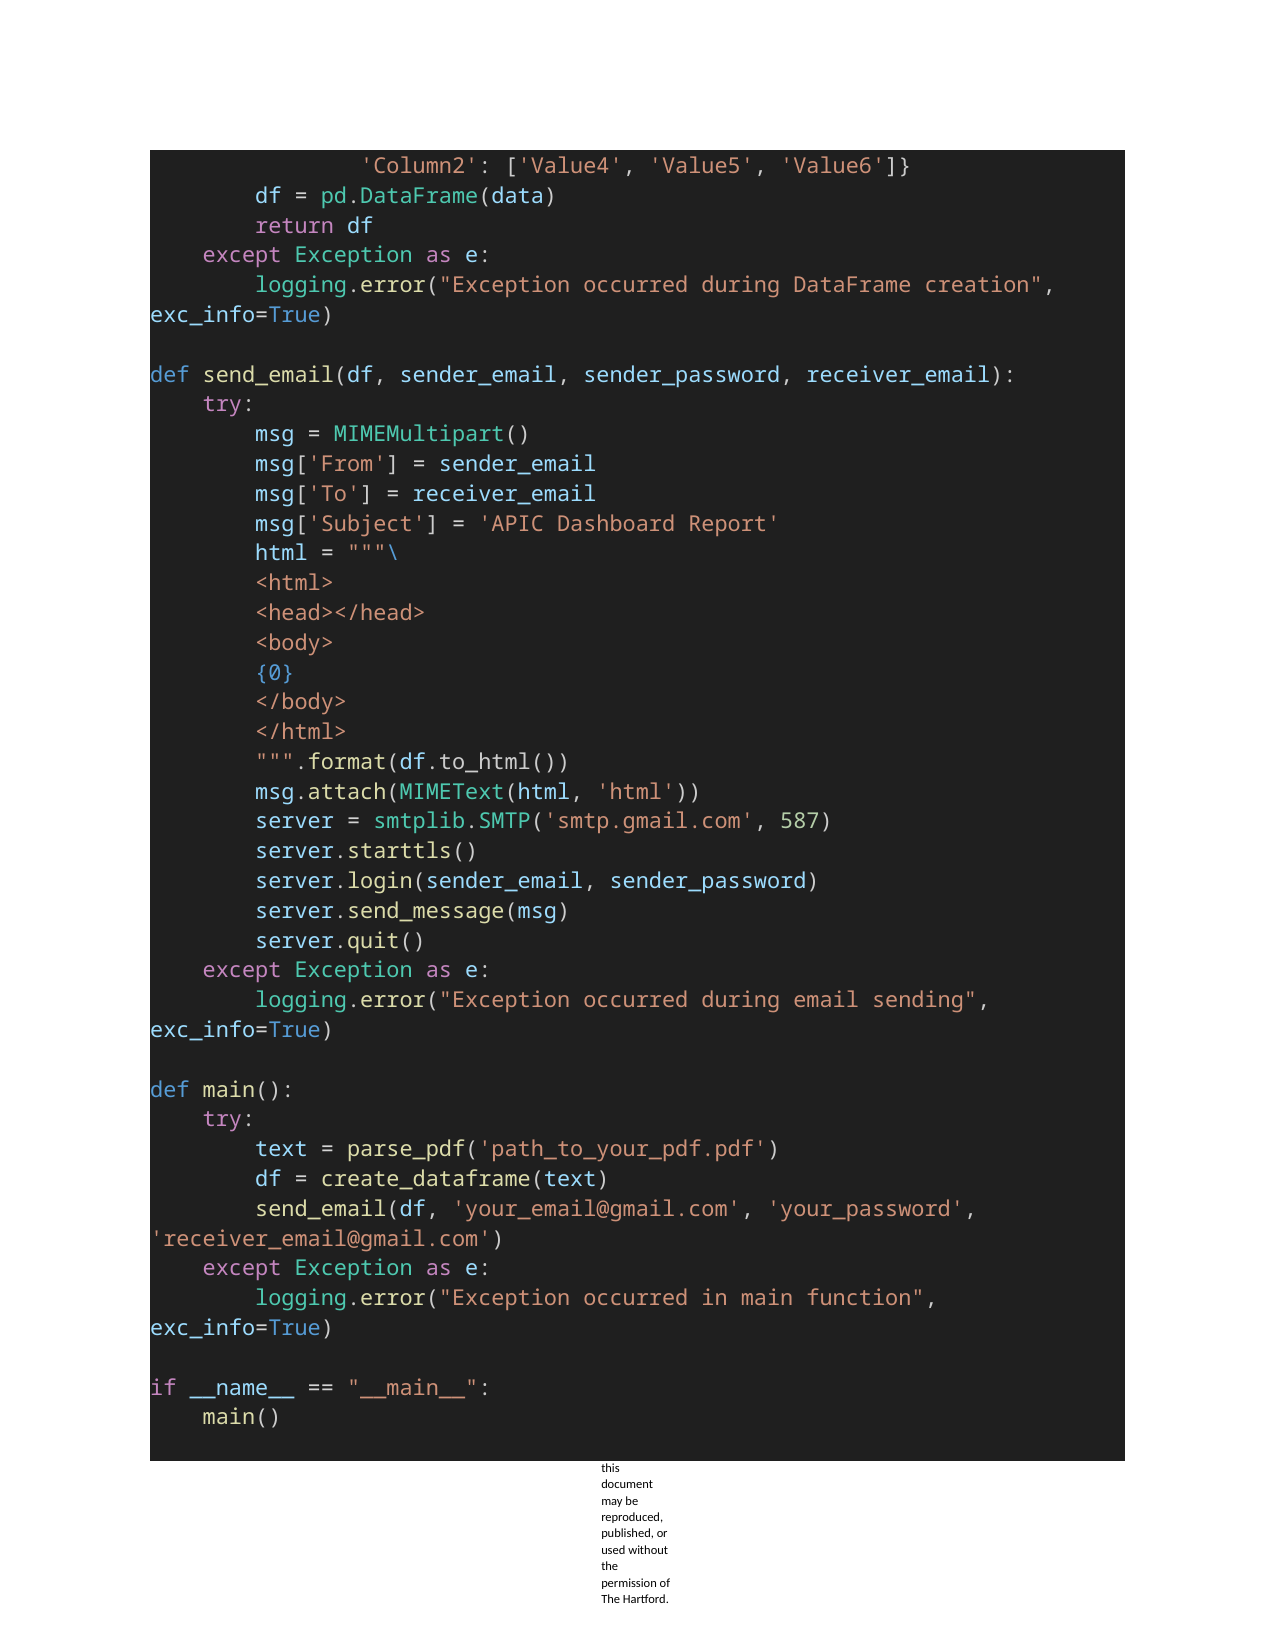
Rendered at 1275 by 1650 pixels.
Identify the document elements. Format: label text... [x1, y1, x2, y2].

text <head></head> [150, 597, 1125, 627]
text server.login(sender_email, sender_password) [150, 865, 1125, 895]
text def main(): [150, 1073, 1125, 1103]
text except Exception as e: [150, 1252, 1125, 1282]
text logging.error("Exception occurred in main function", exc_info=True) [150, 1282, 1125, 1342]
text return df [150, 209, 1125, 239]
text send_email(df, 'your_email@gmail.com', 'your_password', 'receiver_email@gmail.com') [150, 1193, 1125, 1252]
text <body> [150, 627, 1125, 656]
text """.format(df.to_html()) [150, 746, 1125, 776]
text df = pd.DataFrame(data) [150, 180, 1125, 209]
text </html> [150, 716, 1125, 746]
text html = """\ [150, 537, 1125, 567]
text try: [150, 1103, 1125, 1133]
text def send_email(df, sender_email, sender_password, receiver_email): [150, 358, 1125, 388]
text msg['Subject'] = 'APIC Dashboard Report' [150, 507, 1125, 537]
text text = parse_pdf('path_to_your_pdf.pdf') [150, 1133, 1125, 1163]
text {0} [150, 656, 1125, 686]
text logging.error("Exception occurred during DataFrame creation", exc_info=True) [150, 269, 1125, 329]
text msg = MIMEMultipart() [150, 418, 1125, 448]
text try: [150, 388, 1125, 418]
text 'Column2': ['Value4', 'Value5', 'Value6']} [150, 150, 1125, 180]
text msg['To'] = receiver_email [150, 478, 1125, 507]
text main() [150, 1401, 1125, 1431]
text msg['From'] = sender_email [150, 448, 1125, 478]
text df = create_dataframe(text) [150, 1163, 1125, 1193]
text <html> [150, 567, 1125, 597]
text msg.attach(MIMEText(html, 'html')) [150, 776, 1125, 805]
text server.send_message(msg) [150, 895, 1125, 924]
text server = smtplib.SMTP('smtp.gmail.com', 587) [150, 805, 1125, 835]
text </body> [150, 686, 1125, 716]
text logging.error("Exception occurred during email sending", exc_info=True) [150, 984, 1125, 1044]
text if __name__ == "__main__": [150, 1371, 1125, 1401]
text except Exception as e: [150, 954, 1125, 984]
text server.quit() [150, 924, 1125, 954]
text server.starttls() [150, 835, 1125, 865]
text except Exception as e: [150, 239, 1125, 269]
